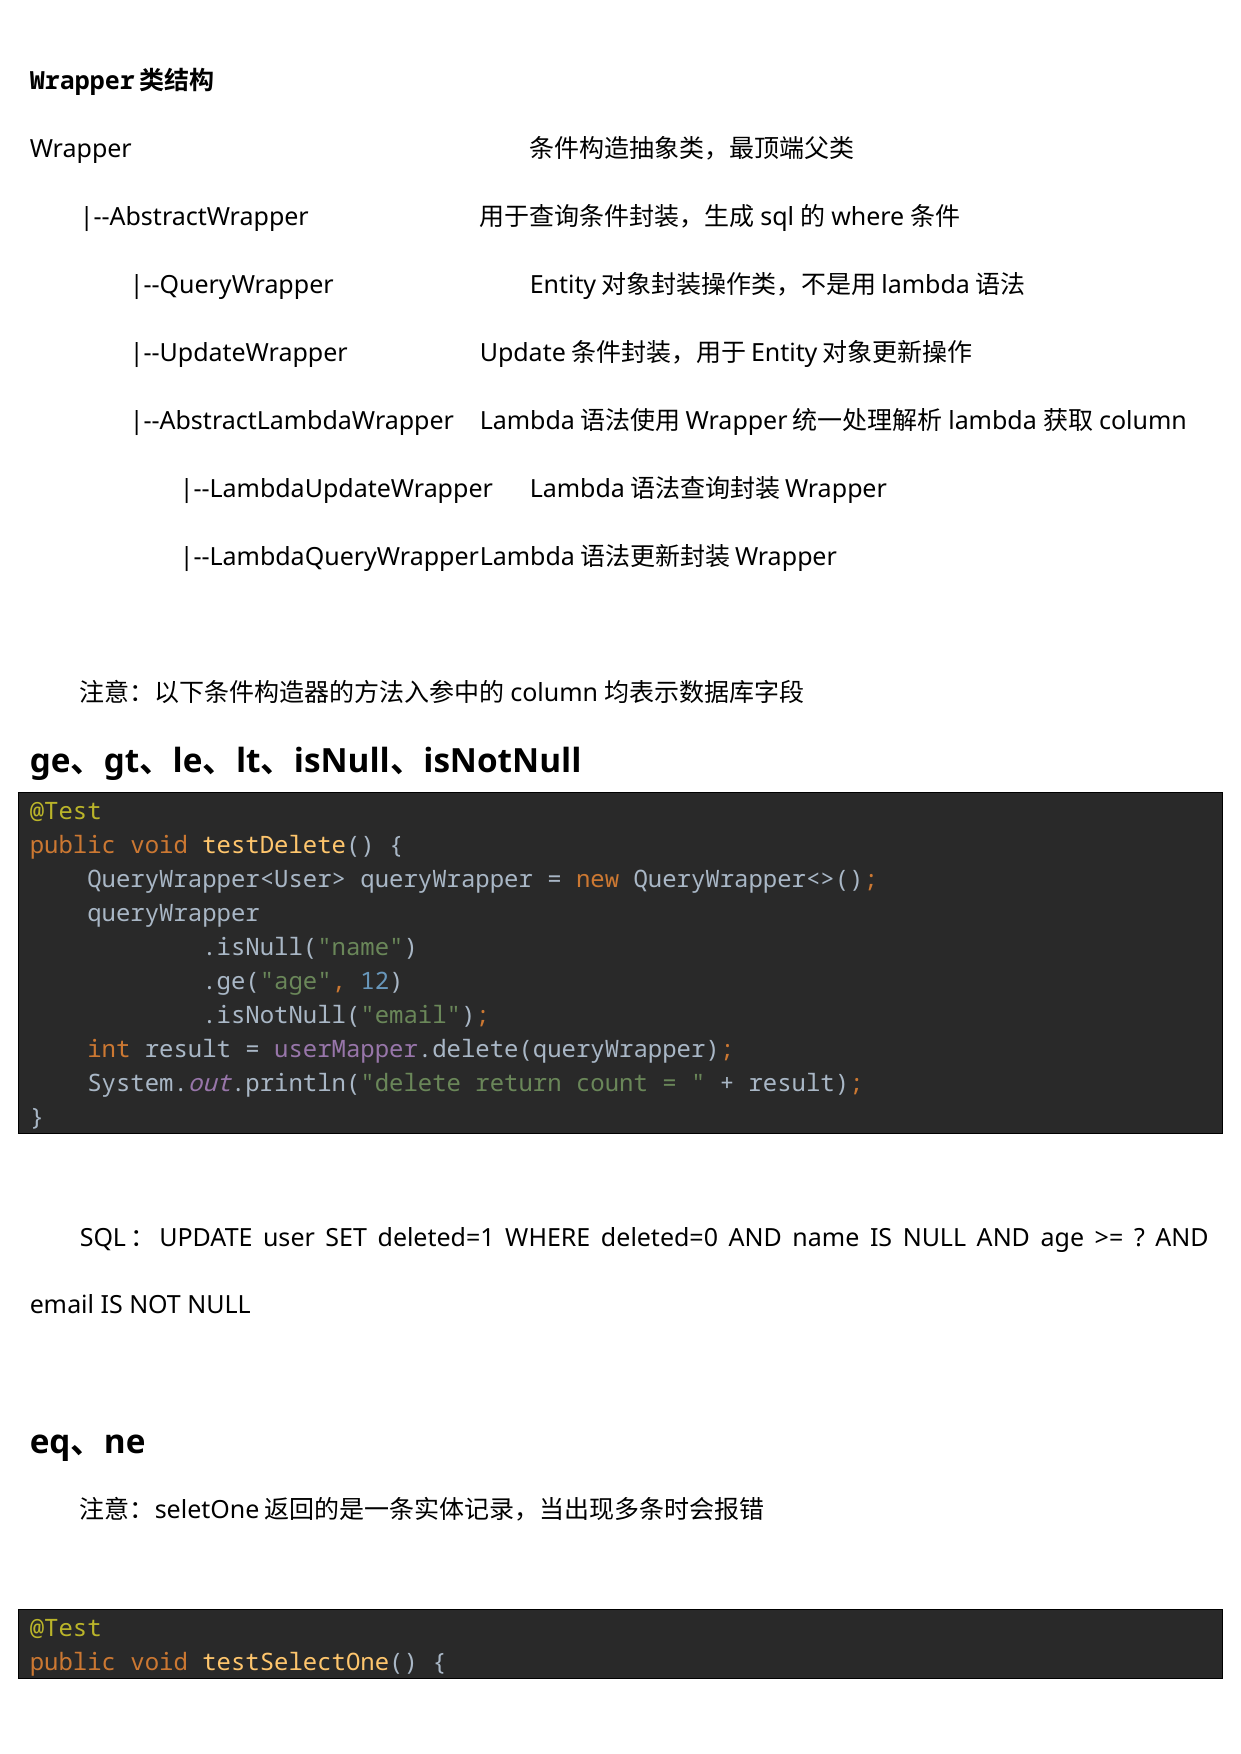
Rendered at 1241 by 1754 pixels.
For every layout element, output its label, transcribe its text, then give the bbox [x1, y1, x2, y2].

text |--LambdaQueryWrapper Lambda语法更新封装Wrapper [29, 520, 1211, 588]
text SQL：UPDATE user SET deleted=1 WHERE deleted=0 AND name IS NULL AND age >= ? AND email IS NOT NULL [29, 1202, 1211, 1337]
text |--QueryWrapper Entity对象封装操作类，不是用lambda语法 [29, 249, 1211, 317]
text |--AbstractWrapper 用于查询条件封装，生成 sql 的 where 条件 [29, 181, 1211, 249]
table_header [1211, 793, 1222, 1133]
text |--AbstractLambdaWrapper Lambda语法使用 Wrapper统一处理解析 lambda 获取 column [29, 384, 1211, 452]
title Wrapper类结构 [29, 45, 1211, 113]
text 注意：seletOne返回的是一条实体记录，当出现多条时会报错 [29, 1473, 1211, 1541]
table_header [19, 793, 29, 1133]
text 注意：以下条件构造器的方法入参中的 column 均表示数据库字段 [29, 656, 1211, 724]
text |--LambdaUpdateWrapper Lambda语法查询封装Wrapper [29, 452, 1211, 520]
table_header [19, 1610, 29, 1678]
subtitle eq、ne [29, 1405, 1211, 1473]
subtitle ge、gt、le、lt、isNull、isNotNull [29, 724, 1211, 792]
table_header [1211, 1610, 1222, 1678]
text |--UpdateWrapper Update条件封装，用于Entity对象更新操作 [29, 317, 1211, 384]
text Wrapper 条件构造抽象类，最顶端父类 [29, 113, 1211, 181]
